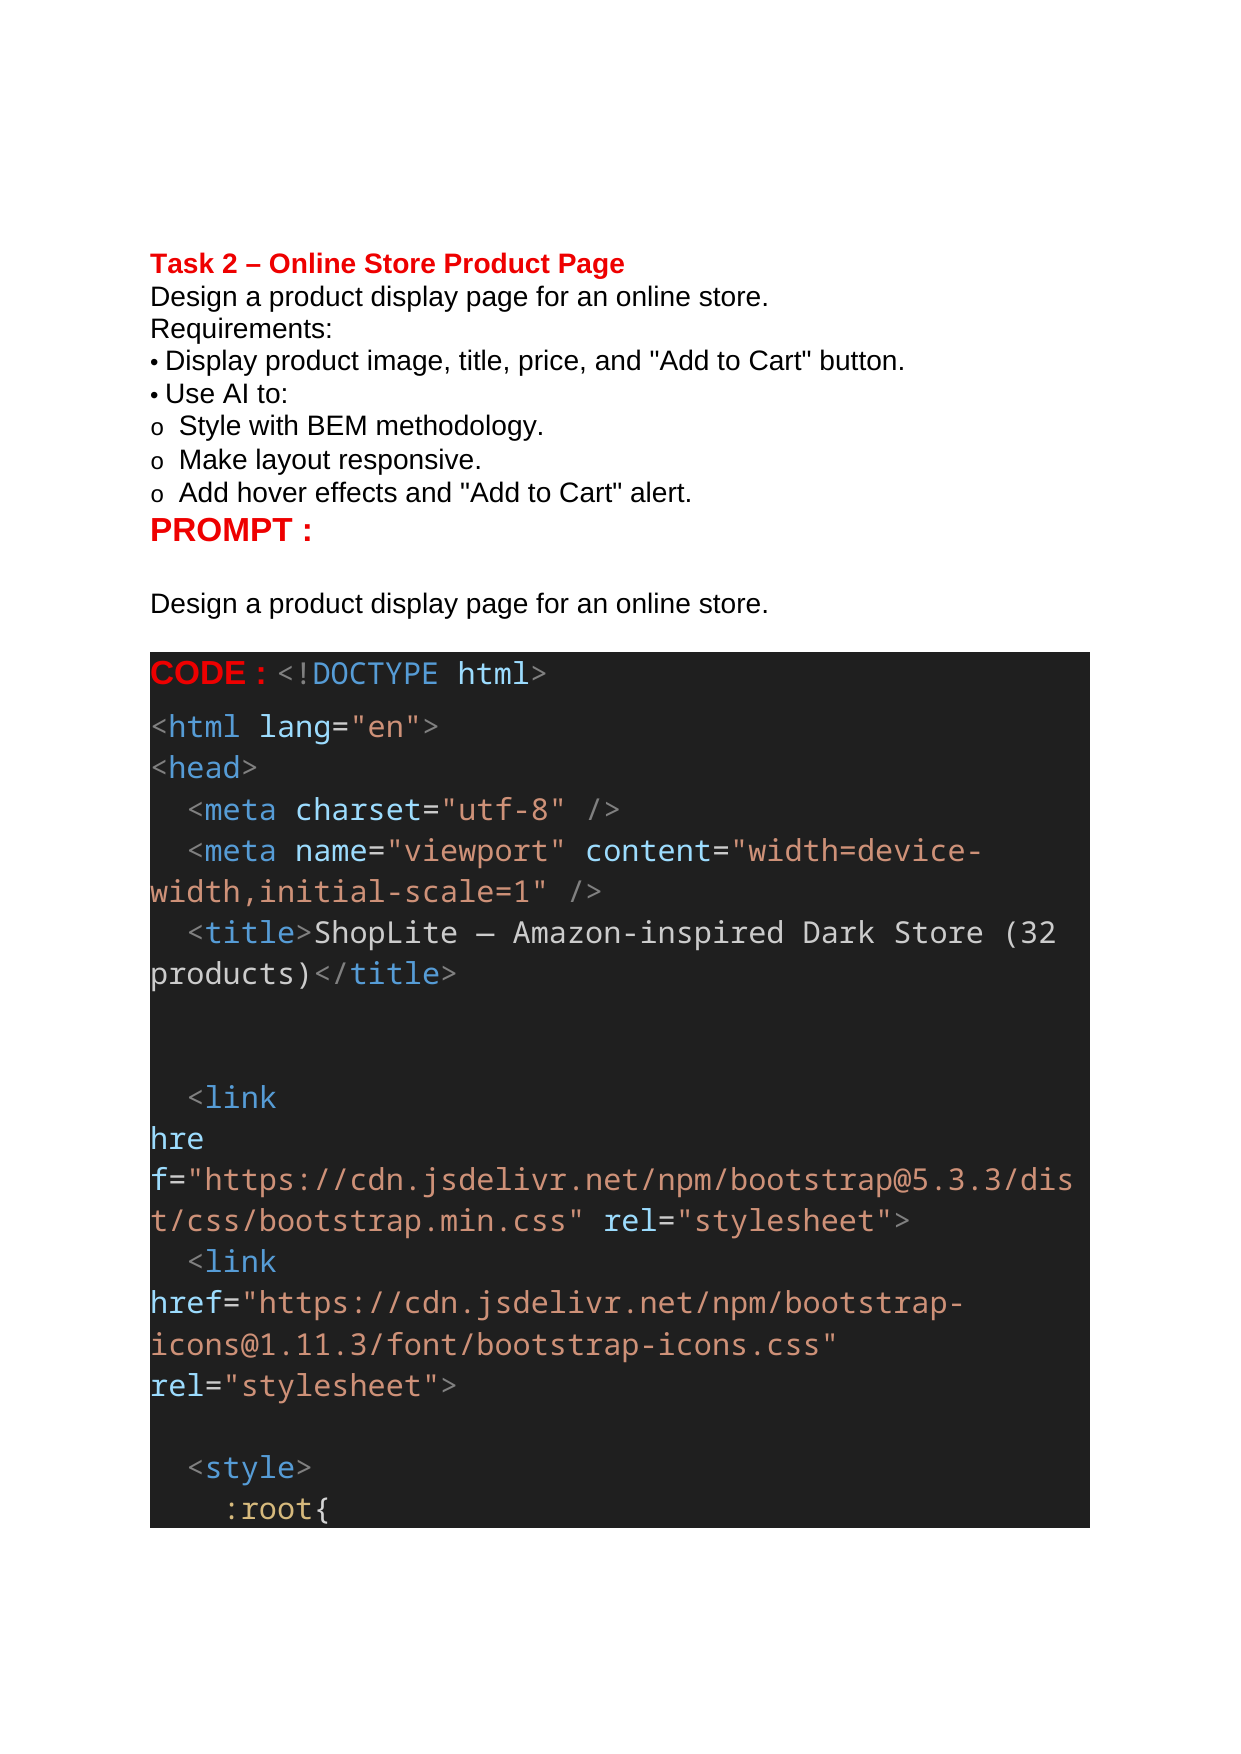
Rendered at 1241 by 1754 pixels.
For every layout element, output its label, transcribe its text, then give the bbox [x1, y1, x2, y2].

text Design a product display page for an online store. [150, 587, 1090, 619]
text Task 2 – Online Store Product Page Design a product display page for an online store. Requirements: • Display product image, title, price, and "Add to Cart" button. • Use AI to: o Style with BEM methodology. o Make layout responsive. o Add hover effects and "Add to Cart" alert. [150, 247, 1090, 510]
text <html lang="en"> [150, 705, 1090, 747]
text :root{ [150, 1487, 1090, 1528]
text <meta name="viewport" content="width=device-width,initial-scale=1" /> [150, 829, 1090, 911]
text <style> [150, 1446, 1090, 1487]
text PROMPT : [150, 510, 1090, 548]
text <head> [150, 747, 1090, 788]
text <title>ShopLite — Amazon-inspired Dark Store (32 products)</title> [150, 911, 1090, 993]
text CODE : <!DOCTYPE html> [150, 652, 1090, 693]
text <link href="https://cdn.jsdelivr.net/npm/bootstrap-icons@1.11.3/font/bootstrap-icons.css" rel="stylesheet"> [150, 1240, 1090, 1405]
text <meta charset="utf-8" /> [150, 788, 1090, 829]
text <link href="https://cdn.jsdelivr.net/npm/bootstrap@5.3.3/dist/css/bootstrap.min.css" rel="stylesheet"> [150, 1076, 1090, 1240]
